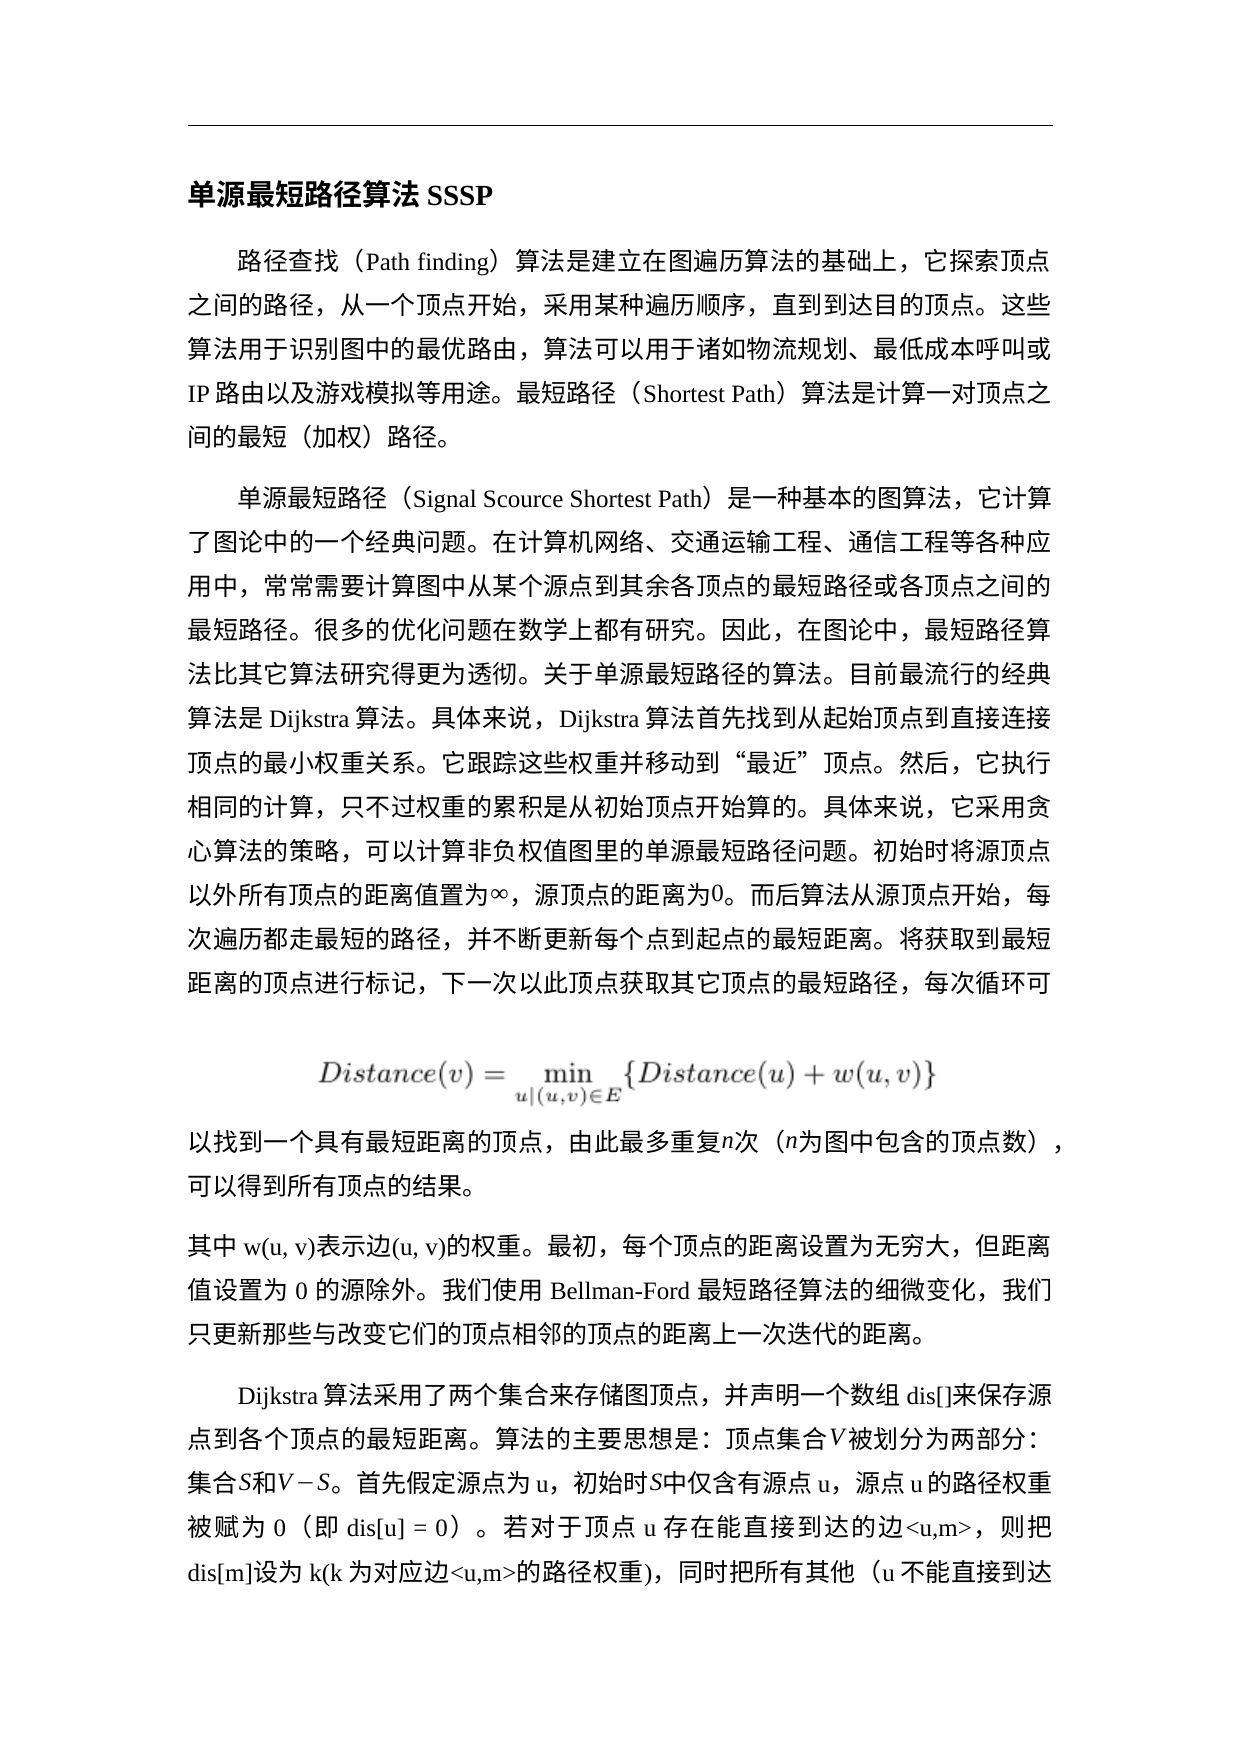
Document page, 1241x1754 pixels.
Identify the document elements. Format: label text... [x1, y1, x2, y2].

text 路径查找（Path finding）算法是建立在图遍历算法的基础上，它探索顶点之间的路径，从一个顶点开始，采用某种遍历顺序，直到到达目的顶点。这些算法用于识别图中的最优路由，算法可以用于诸如物流规划、最低成本呼叫或IP路由以及游戏模拟等用途。最短路径（Shortest Path）算法是计算一对顶点之间的最短（加权）路径。 [187, 241, 1053, 454]
text 单源最短路径（Signal Scource Shortest Path）是一种基本的图算法，它计算了图论中的一个经典问题。在计算机网络、交通运输工程、通信工程等各种应用中，常常需要计算图中从某个源点到其余各顶点的最短路径或各顶点之间的最短路径。很多的优化问题在数学上都有研究。因此，在图论中，最短路径算法比其它算法研究得更为透彻。关于单源最短路径的算法。目前最流行的经典算法是Dijkstra算法。具体来说，Dijkstra算法首先找到从起始顶点到直接连接顶点的最小权重关系。它跟踪这些权重并移动到“最近”顶点。然后，它执行相同的计算，只不过权重的累积是从初始顶点开始算的。具体来说，它采用贪心算法的策略，可以计算非负权值图里的单源最短路径问题。初始时将源顶点以外所有顶点的距离值置为，源顶点的距离为。而后算法从源顶点开始，每次遍历都走最短的路径，并不断更新每个点到起点的最短距离。将获取到最短距离的顶点进行标记，下一次以此顶点获取其它顶点的最短路径，每次循环可以找到一个具有最短距离的顶点，由此最多重复次（为图中包含的顶点数），可以得到所有顶点的结果。 [187, 478, 1053, 1202]
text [187, 1375, 1053, 1588]
picture [285, 1015, 955, 1122]
text 其中w(u, v)表示边(u, v)的权重。最初，每个顶点的距离设置为无穷大，但距离值设置为 0 的源除外。我们使用 Bellman-Ford 最短路径算法的细微变化，我们只更新那些与改变它们的顶点相邻的顶点的距离上一次迭代的距离。 [187, 1227, 1053, 1351]
text 单源最短路径算法SSSP [187, 160, 1053, 225]
